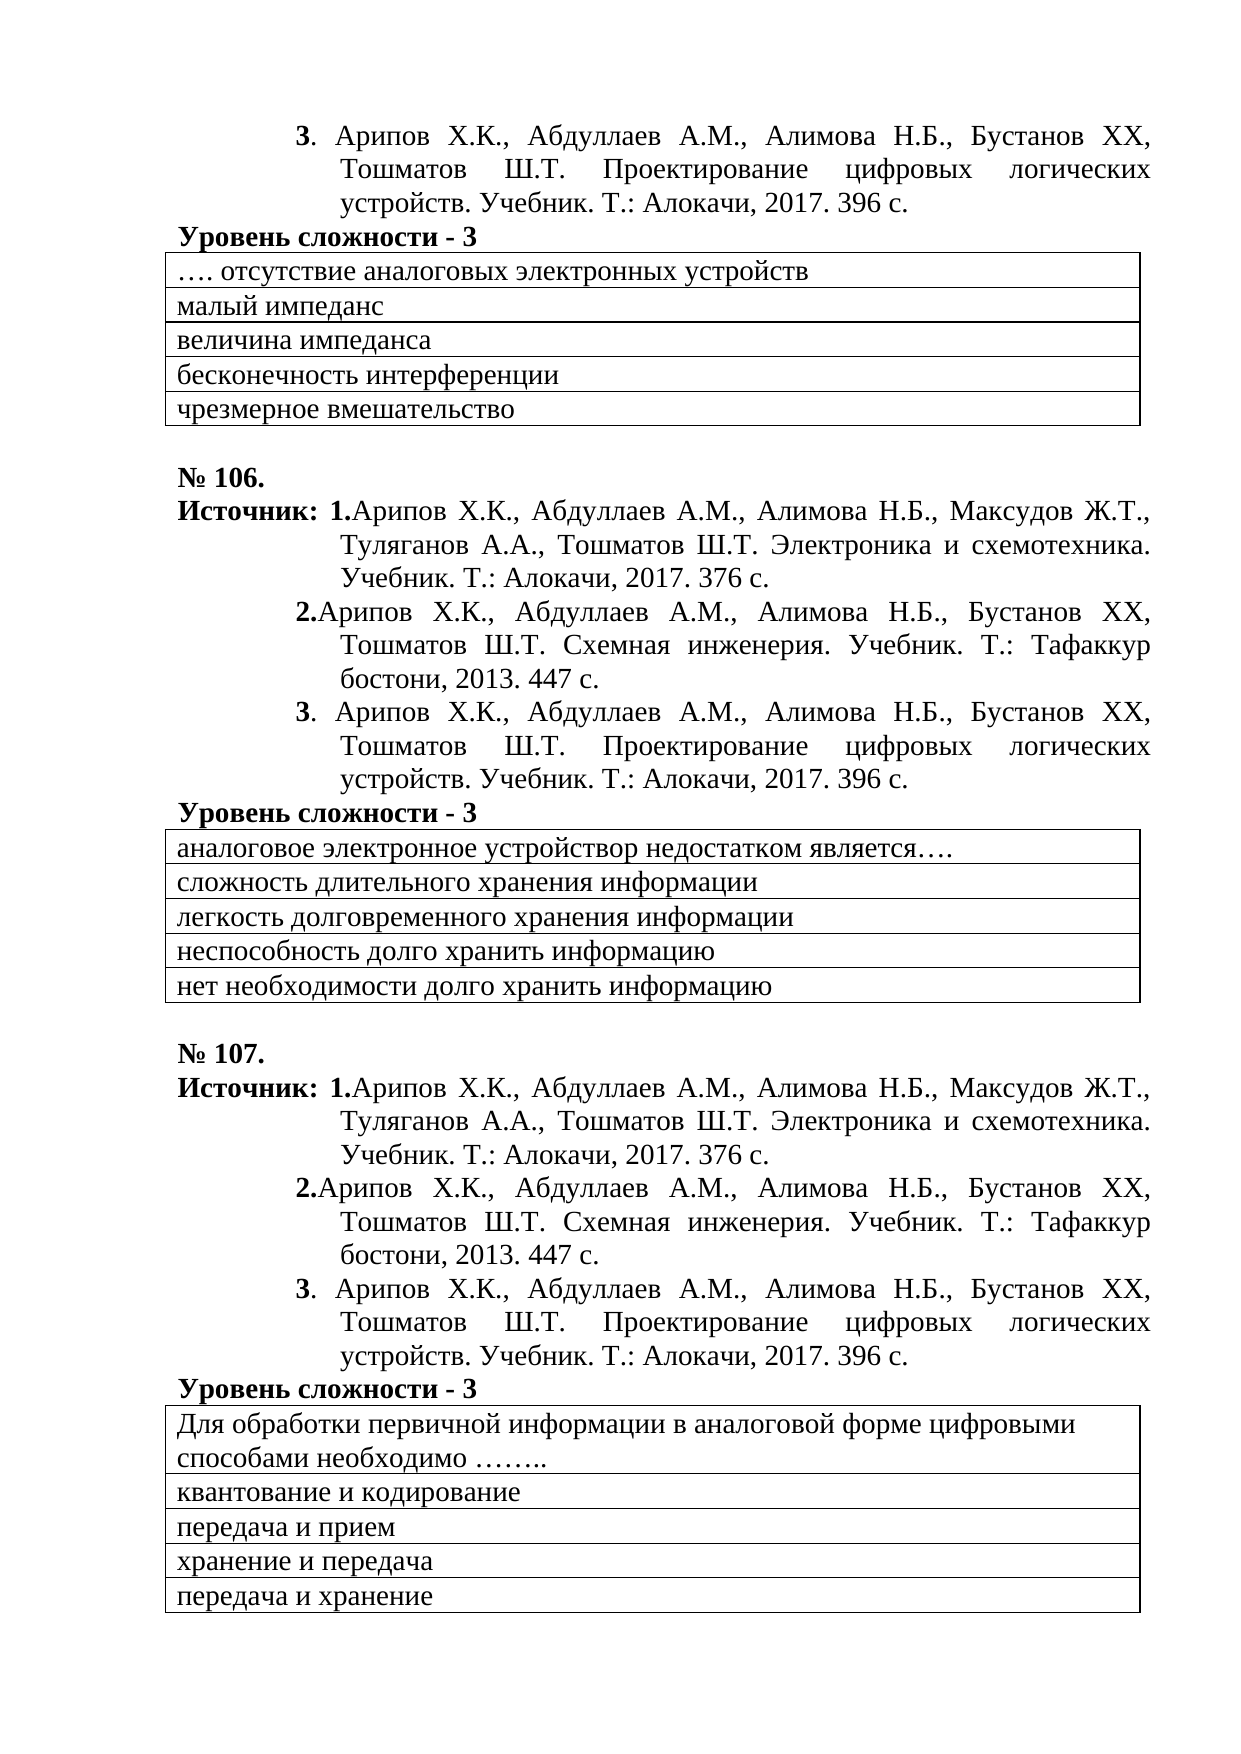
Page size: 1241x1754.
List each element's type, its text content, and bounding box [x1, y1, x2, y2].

table_header аналоговое электронное устройствор недостатком является…. [166, 830, 1139, 863]
table_cell передача и прием [166, 1509, 1139, 1542]
table_cell хранение и передача [166, 1544, 1139, 1577]
text Уровень сложности - 3 [177, 795, 1152, 829]
table_cell передача и хранение [166, 1578, 1139, 1612]
text 2.Арипов Х.К., Абдуллаев А.М., Алимова Н.Б., Бустанов XX, Тошматов Ш.Т. Схемная инженерия. Учебник. Т.: Тафаккур бостони, 2013. 447 с. [295, 1170, 1152, 1271]
text № 107. [177, 1036, 1152, 1070]
table_cell сложность длительного хранения информации [166, 864, 1139, 898]
text Уровень сложности - 3 [177, 1372, 1152, 1405]
table_header …. отсутствие аналоговых электронных устройств [166, 253, 1139, 287]
table_cell квантование и кодирование [166, 1474, 1139, 1508]
table_cell нет необходимости долго хранить информацию [166, 968, 1139, 1002]
table_cell бесконечность интерференции [166, 357, 1139, 391]
table_header Для обработки первичной информации в аналоговой форме цифровыми способами необходимо …….. [166, 1406, 1139, 1473]
table_cell величина импеданса [166, 323, 1139, 356]
text 2.Арипов Х.К., Абдуллаев А.М., Алимова Н.Б., Бустанов XX, Тошматов Ш.Т. Схемная инженерия. Учебник. Т.: Тафаккур бостони, 2013. 447 с. [295, 594, 1152, 694]
text № 106. [177, 460, 1152, 493]
table_cell неспособность долго хранить информацию [166, 934, 1139, 967]
text Уровень сложности - 3 [177, 219, 1152, 252]
table_cell легкость долговременного хранения информации [166, 899, 1139, 932]
table_cell чрезмерное вмешательство [166, 392, 1139, 425]
table_cell малый импеданс [166, 288, 1139, 321]
